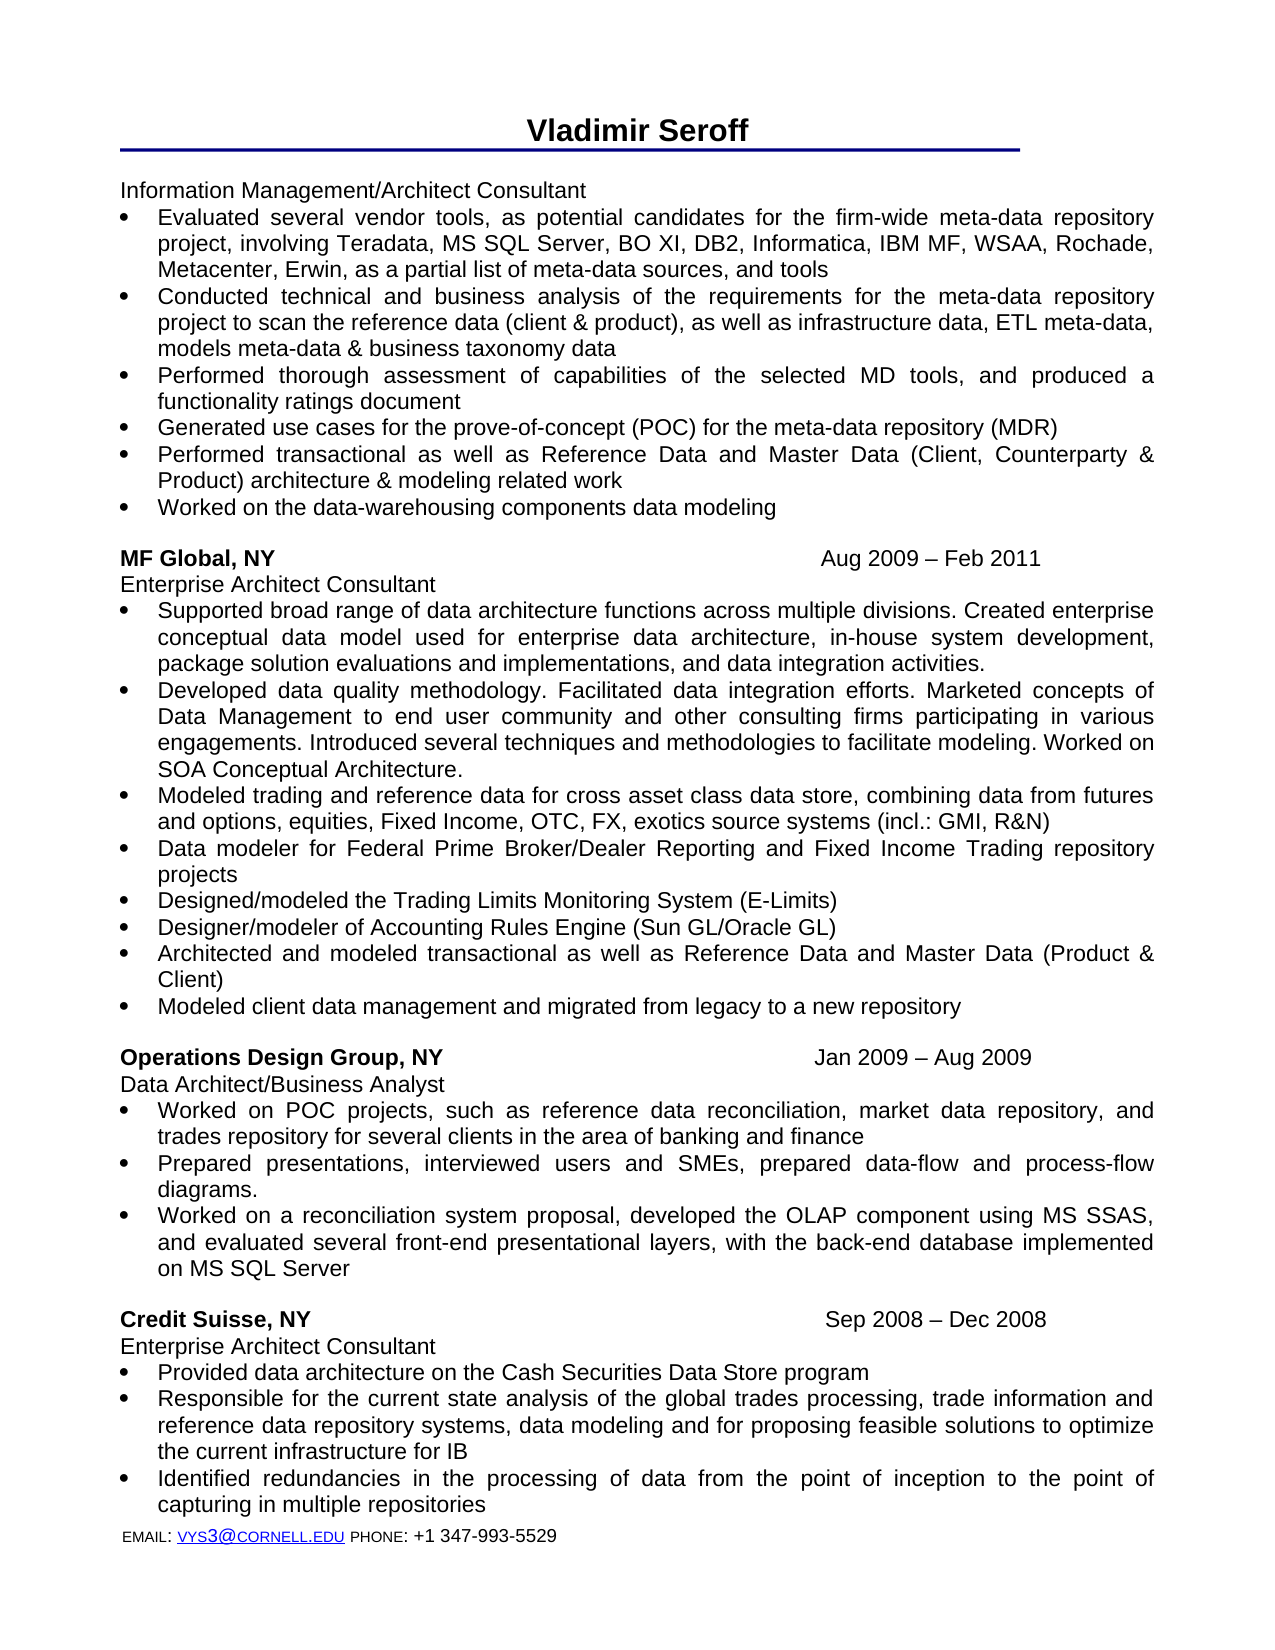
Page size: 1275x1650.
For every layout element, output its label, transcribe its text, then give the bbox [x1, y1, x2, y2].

list Evaluated several vendor tools, as potential candidates for the firm-wide meta-data repository project, involving Teradata, MS SQL Server, BO XI, DB2, Informatica, IBM MF, WSAA, Rochade, Metacenter, Erwin, as a partial list of meta-data sources, and tools [120, 203, 1155, 283]
text Enterprise Architect Consultant [120, 571, 1155, 597]
list Worked on the data-warehousing components data modeling [120, 493, 1155, 520]
list Performed transactional as well as Reference Data and Master Data (Client, Counterparty & Product) architecture & modeling related work [120, 441, 1155, 493]
list Architected and modeled transactional as well as Reference Data and Master Data (Product & Client) [120, 940, 1155, 993]
list Designer/modeler of Accounting Rules Engine (Sun GL/Oracle GL) [120, 914, 1155, 940]
text Data Architect/Business Analyst [120, 1071, 1155, 1097]
list Prepared presentations, interviewed users and SMEs, prepared data-flow and process-flow diagrams. [120, 1149, 1155, 1202]
list Worked on POC projects, such as reference data reconciliation, market data repository, and trades repository for several clients in the area of banking and finance [120, 1097, 1155, 1149]
list Developed data quality methodology. Facilitated data integration efforts. Marketed concepts of Data Management to end user community and other consulting firms participating in various engagements. Introduced several techniques and methodologies to facilitate modeling. Worked on SOA Conceptual Architecture. [120, 677, 1155, 782]
list Generated use cases for the prove-of-concept (POC) for the meta-data repository (MDR) [120, 414, 1155, 441]
list Designed/modeled the Trading Limits Monitoring System (E-Limits) [120, 887, 1155, 914]
text Credit Suisse, NY Sep 2008 – Dec 2008 [120, 1306, 1155, 1333]
list Conducted technical and business analysis of the requirements for the meta-data repository project to scan the reference data (client & product), as well as infrastructure data, ETL meta-data, models meta-data & business taxonomy data [120, 283, 1155, 362]
list Modeled trading and reference data for cross asset class data store, combining data from futures and options, equities, Fixed Income, OTC, FX, exotics source systems (incl.: GMI, R&N) [120, 782, 1155, 835]
text Operations Design Group, NY Jan 2009 – Aug 2009 [120, 1044, 1155, 1071]
list Performed thorough assessment of capabilities of the selected MD tools, and produced a functionality ratings document [120, 362, 1155, 414]
list Worked on a reconciliation system proposal, developed the OLAP component using MS SSAS, and evaluated several front-end presentational layers, with the back-end database implemented on MS SQL Server [120, 1202, 1155, 1281]
list Provided data architecture on the Cash Securities Data Store program [120, 1359, 1155, 1385]
list Responsible for the current state analysis of the global trades processing, trade information and reference data repository systems, data modeling and for proposing feasible solutions to optimize the current infrastructure for IB [120, 1385, 1155, 1464]
text MF Global, NY Aug 2009 – Feb 2011 [120, 545, 1155, 571]
text Information Management/Architect Consultant [120, 177, 1155, 203]
list Modeled client data management and migrated from legacy to a new repository [120, 993, 1155, 1019]
list Data modeler for Federal Prime Broker/Dealer Reporting and Fixed Income Trading repository projects [120, 835, 1155, 887]
text Enterprise Architect Consultant [120, 1333, 1155, 1359]
list Supported broad range of data architecture functions across multiple divisions. Created enterprise conceptual data model used for enterprise data architecture, in-house system development, package solution evaluations and implementations, and data integration activities. [120, 597, 1155, 677]
list Identified redundancies in the processing of data from the point of inception to the point of capturing in multiple repositories [120, 1464, 1155, 1517]
